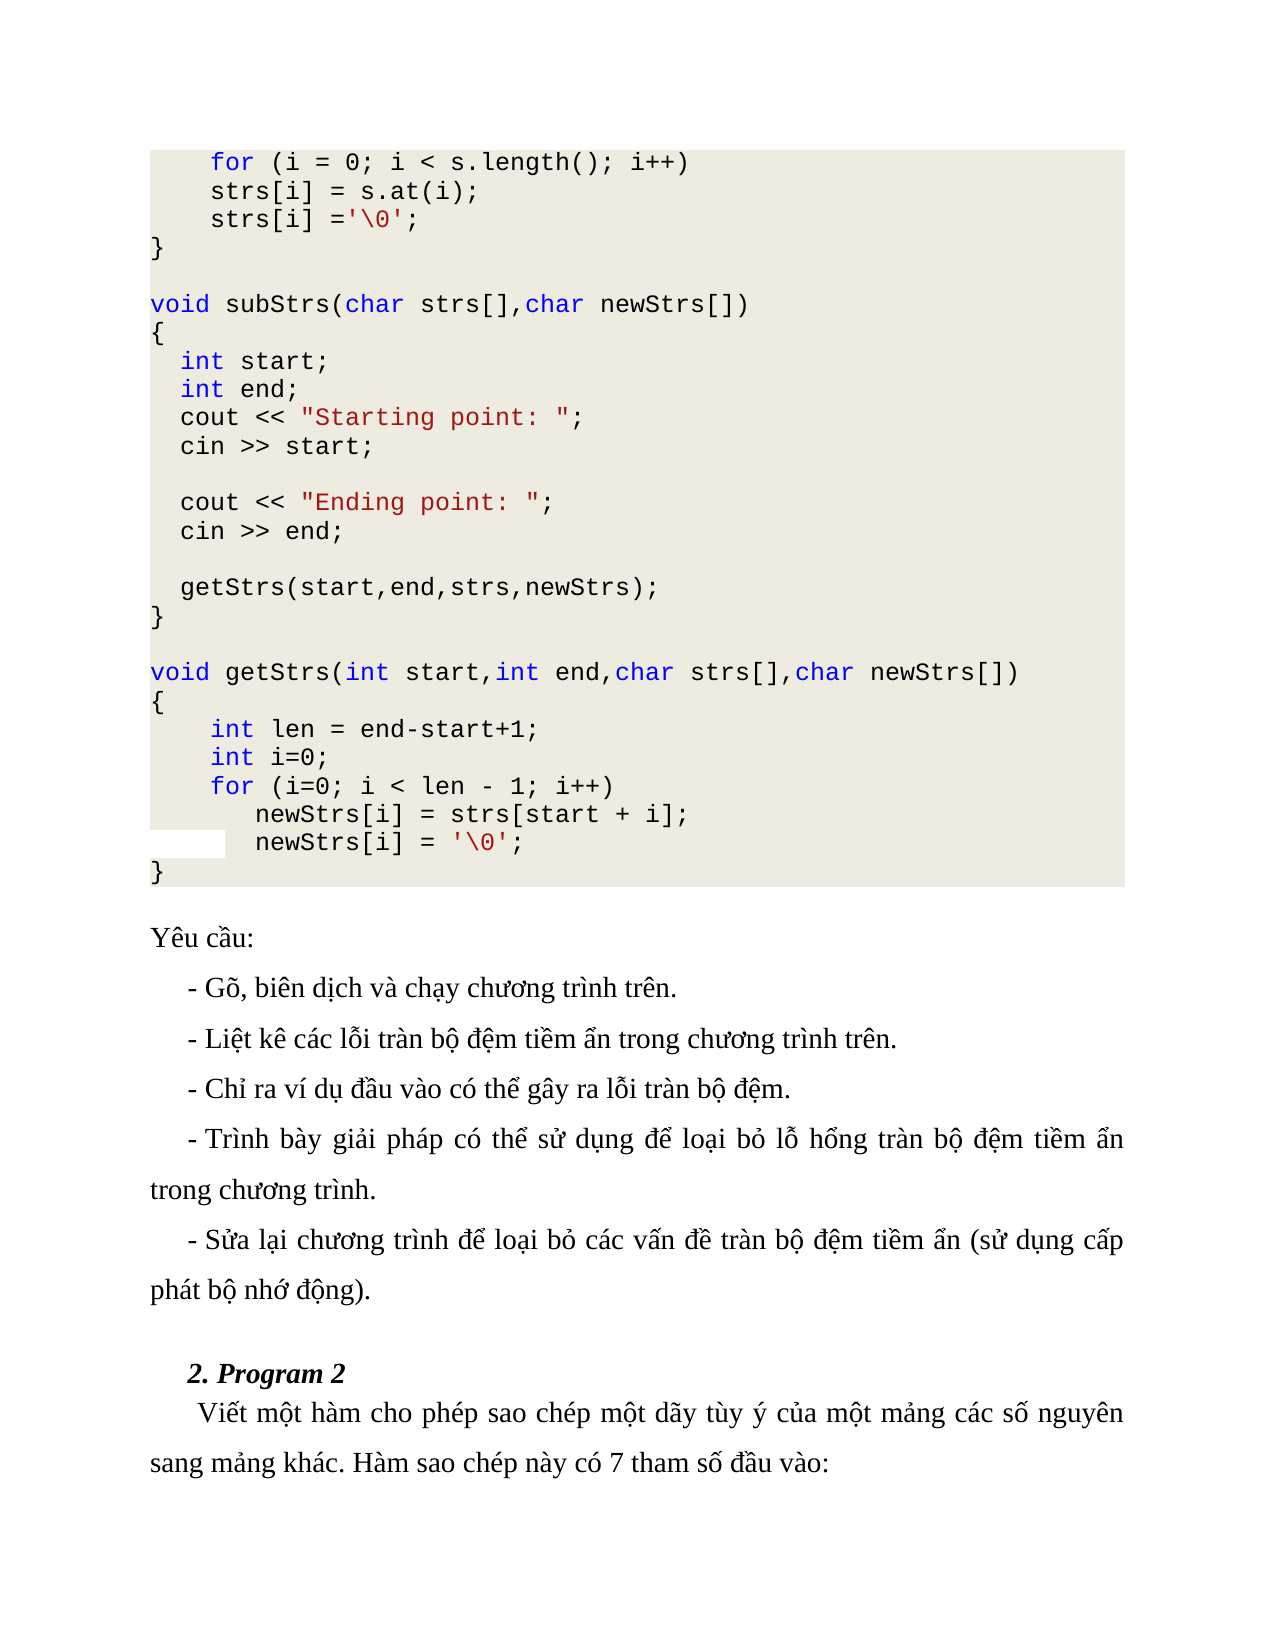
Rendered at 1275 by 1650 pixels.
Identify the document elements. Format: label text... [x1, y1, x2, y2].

text for (i=0; i < len - 1; i++) [150, 773, 1125, 802]
list Program 2 [187, 1356, 1125, 1390]
text cin >> start; [150, 433, 1125, 462]
text { [150, 688, 1125, 717]
text strs[i] ='\0'; [150, 207, 1125, 235]
text int start; [150, 348, 1125, 377]
text void subStrs(char strs[],char newStrs[]) [150, 292, 1125, 320]
list Trình bày giải pháp có thể sử dụng để loại bỏ lỗ hổng tràn bộ đệm tiềm ẩn trong chương trình. [150, 1121, 1125, 1205]
list Viết một hàm cho phép sao chép một dãy tùy ý của một mảng các số nguyên sang mảng khác. Hàm sao chép này có 7 tham số đầu vào: [150, 1395, 1125, 1479]
text void getStrs(int start,int end,char strs[],char newStrs[]) [150, 660, 1125, 688]
text } [150, 235, 1125, 263]
text int end; [150, 377, 1125, 405]
text cin >> end; [150, 518, 1125, 547]
list Chỉ ra ví dụ đầu vào có thể gây ra lỗi tràn bộ đệm. [150, 1071, 1125, 1105]
text strs[i] = s.at(i); [150, 178, 1125, 207]
list Liệt kê các lỗi tràn bộ đệm tiềm ẩn trong chương trình trên. [150, 1021, 1125, 1054]
text Yêu cầu: [150, 920, 1125, 954]
list Gõ, biên dịch và chạy chương trình trên. [187, 971, 1125, 1004]
text } [150, 858, 1125, 887]
text cout << "Starting point: "; [150, 405, 1125, 433]
text int len = end-start+1; [150, 717, 1125, 745]
text cout << "Ending point: "; [150, 490, 1125, 518]
text int i=0; [150, 745, 1125, 773]
text newStrs[i] = strs[start + i]; [150, 802, 1125, 830]
text { [150, 320, 1125, 348]
text } [150, 603, 1125, 632]
text newStrs[i] = '\0'; [225, 830, 1125, 858]
list Sửa lại chương trình để loại bỏ các vấn đề tràn bộ đệm tiềm ẩn (sử dụng cấp phát bộ nhớ động). [150, 1222, 1125, 1306]
text getStrs(start,end,strs,newStrs); [150, 575, 1125, 603]
text for (i = 0; i < s.length(); i++) [150, 150, 1125, 178]
